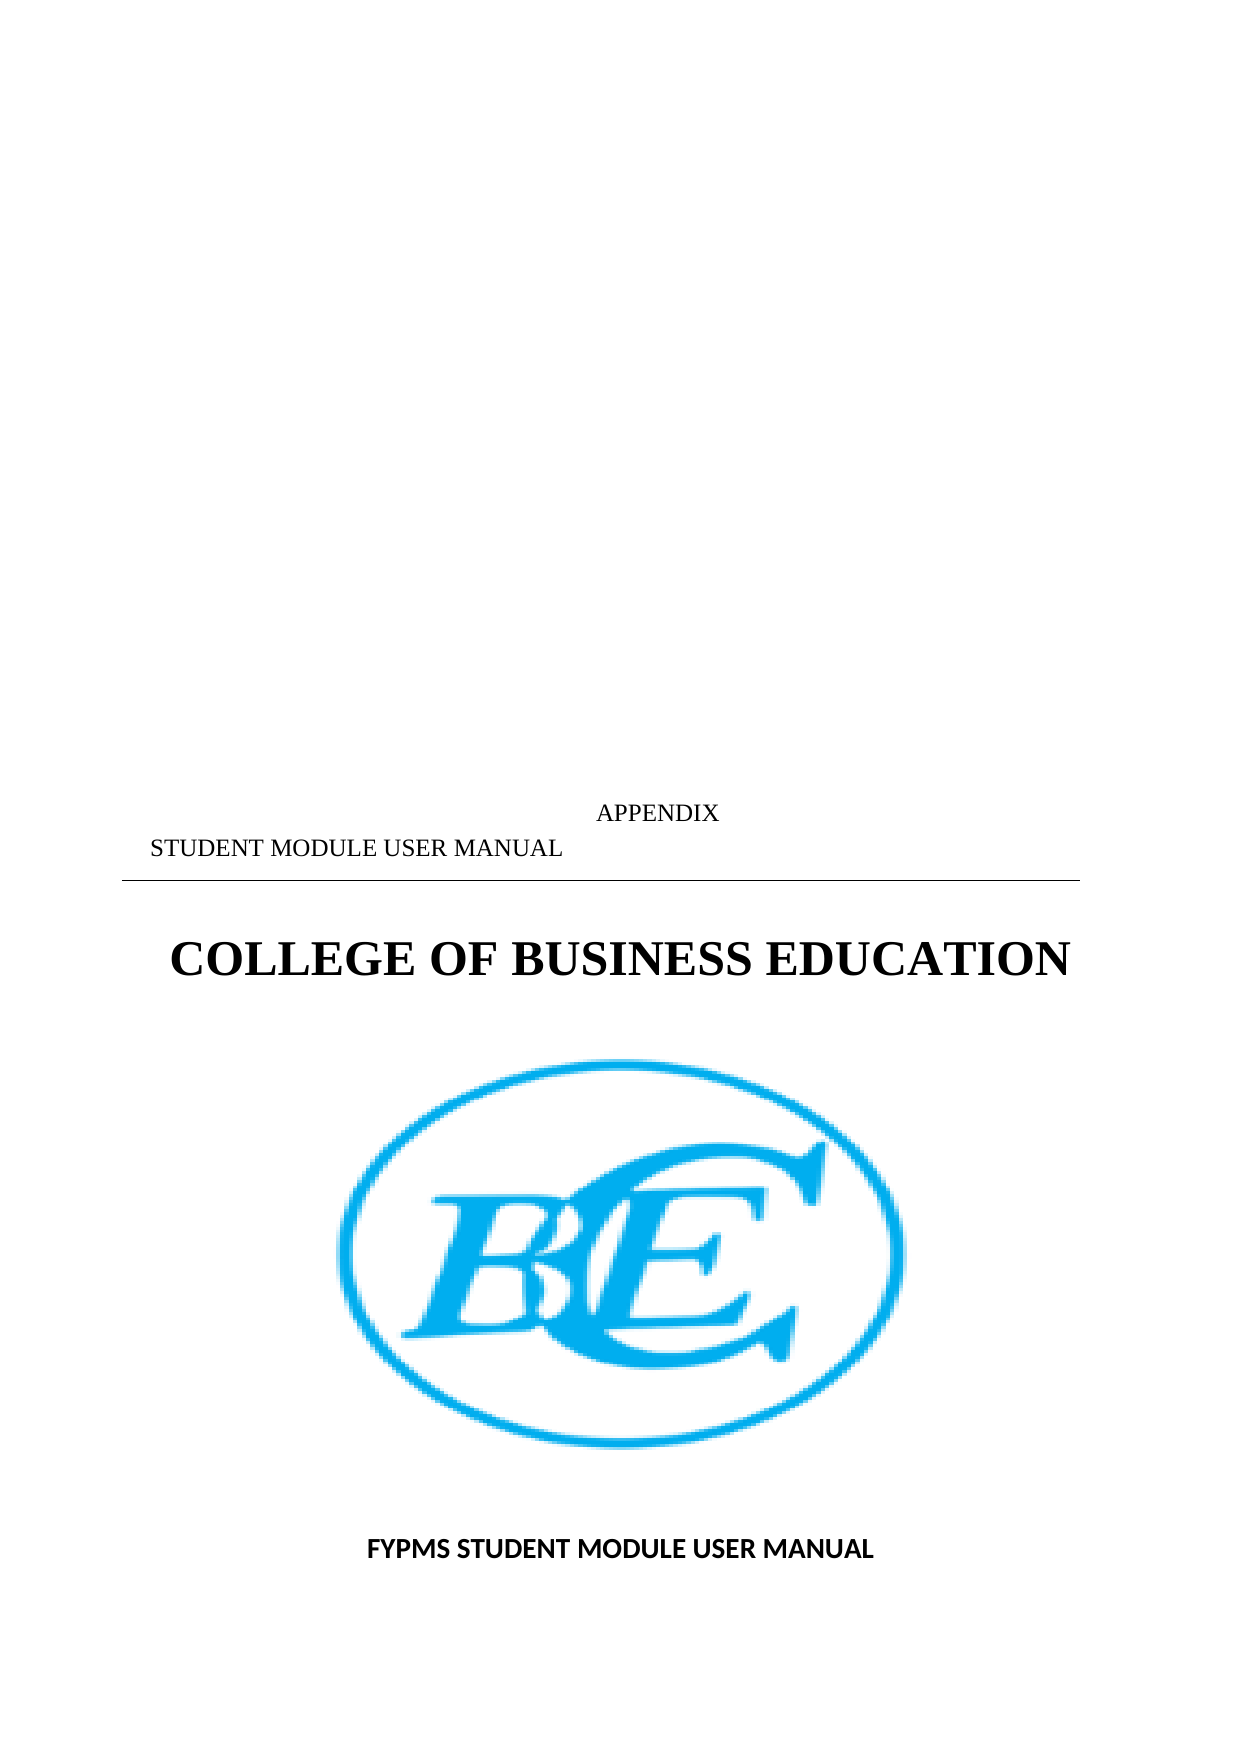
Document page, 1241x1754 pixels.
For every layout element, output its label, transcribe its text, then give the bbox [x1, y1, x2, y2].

text STUDENT MODULE USER MANUAL [150, 833, 1176, 862]
text APPENDIX [139, 798, 1176, 827]
text FYPMS STUDENT MODULE USER MANUAL [168, 1530, 1073, 1566]
title COLLEGE OF BUSINESS EDUCATION [168, 929, 1072, 986]
picture [332, 1057, 912, 1450]
